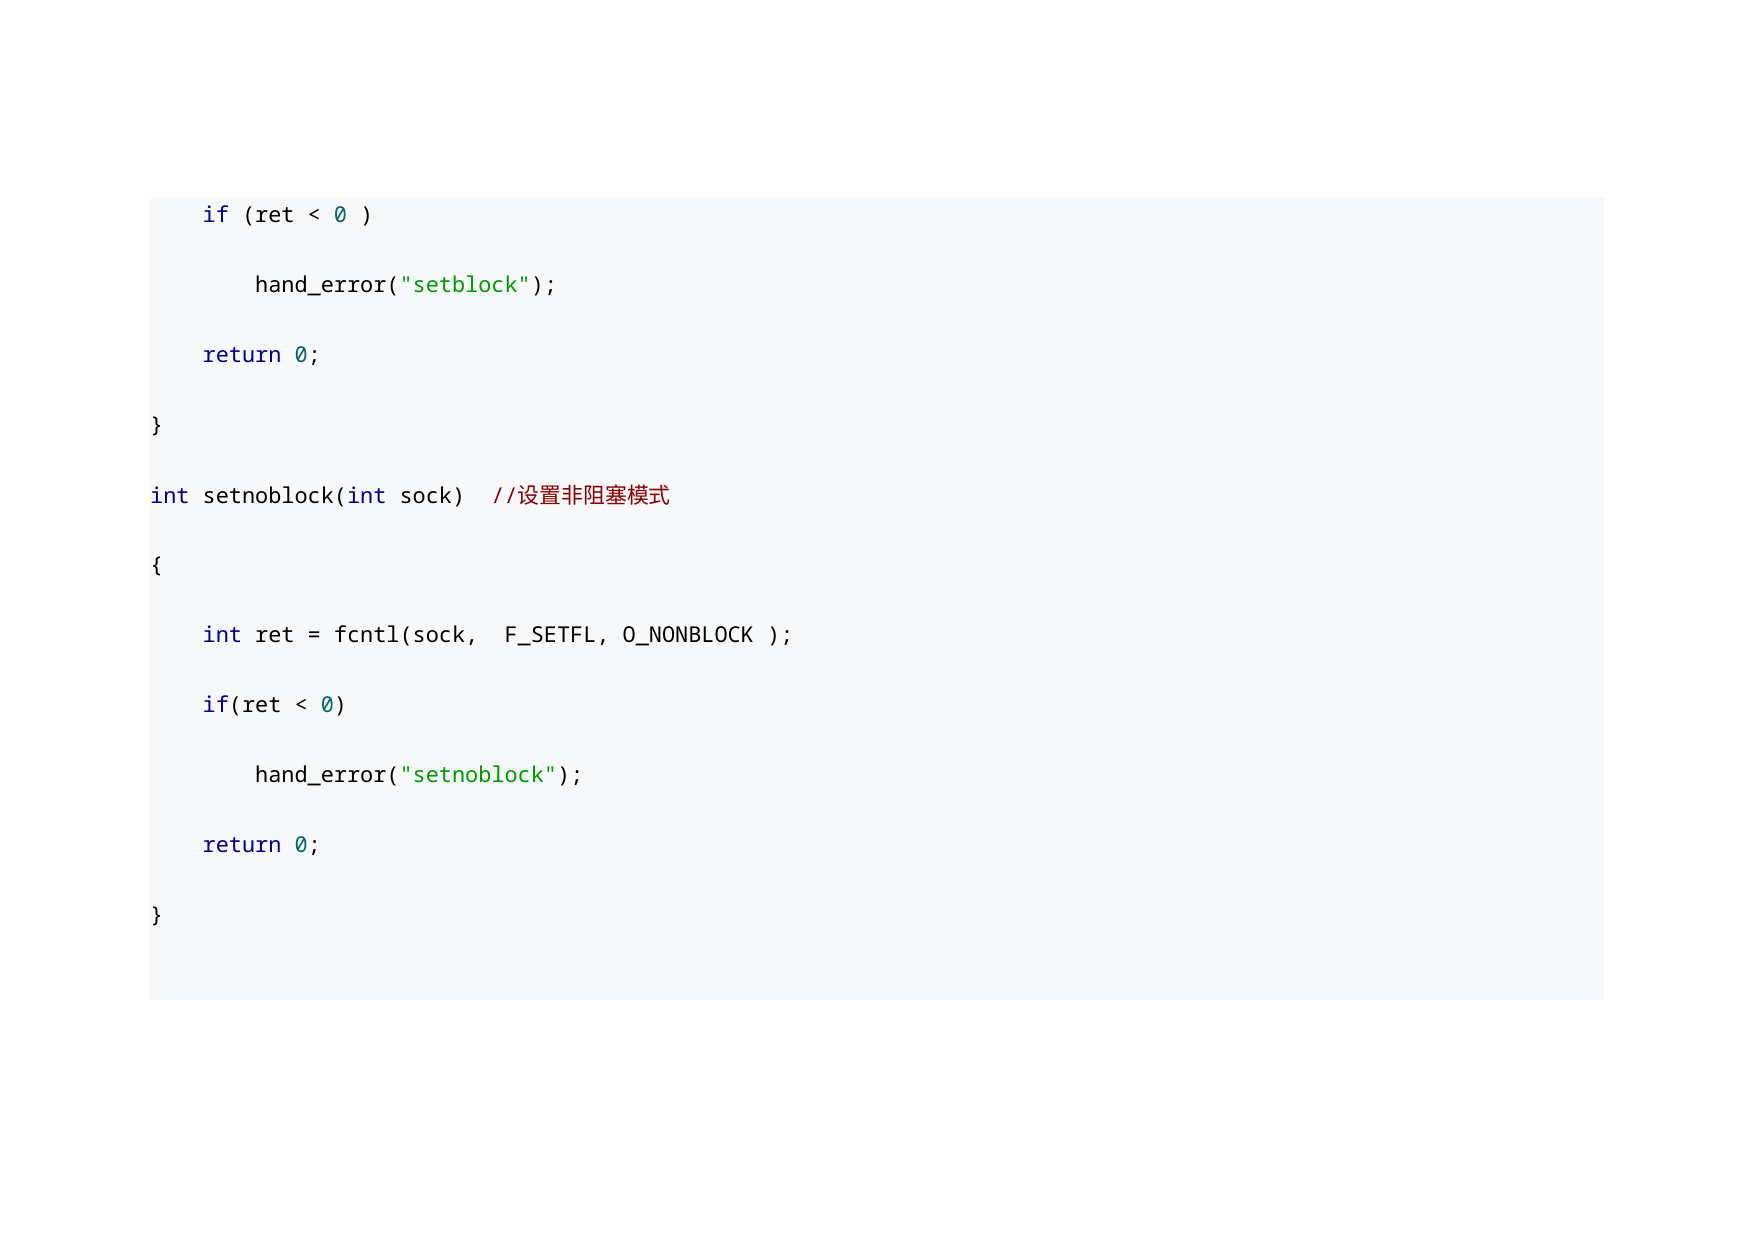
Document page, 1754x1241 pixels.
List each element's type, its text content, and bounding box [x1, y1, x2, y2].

text { [150, 548, 1604, 580]
text hand_error("setnoblock"); [150, 758, 1604, 790]
text return 0; [150, 828, 1604, 860]
text int ret = fcntl(sock, F_SETFL, O_NONBLOCK ); [150, 618, 1604, 650]
text return 0; [150, 338, 1604, 370]
text } [150, 408, 1604, 440]
text hand_error("setblock"); [150, 268, 1604, 300]
text int setnoblock(int sock) //设置非阻塞模式 [150, 478, 1604, 510]
text if (ret < 0 ) [150, 198, 1604, 230]
text } [150, 898, 1604, 930]
text if(ret < 0) [150, 688, 1604, 720]
